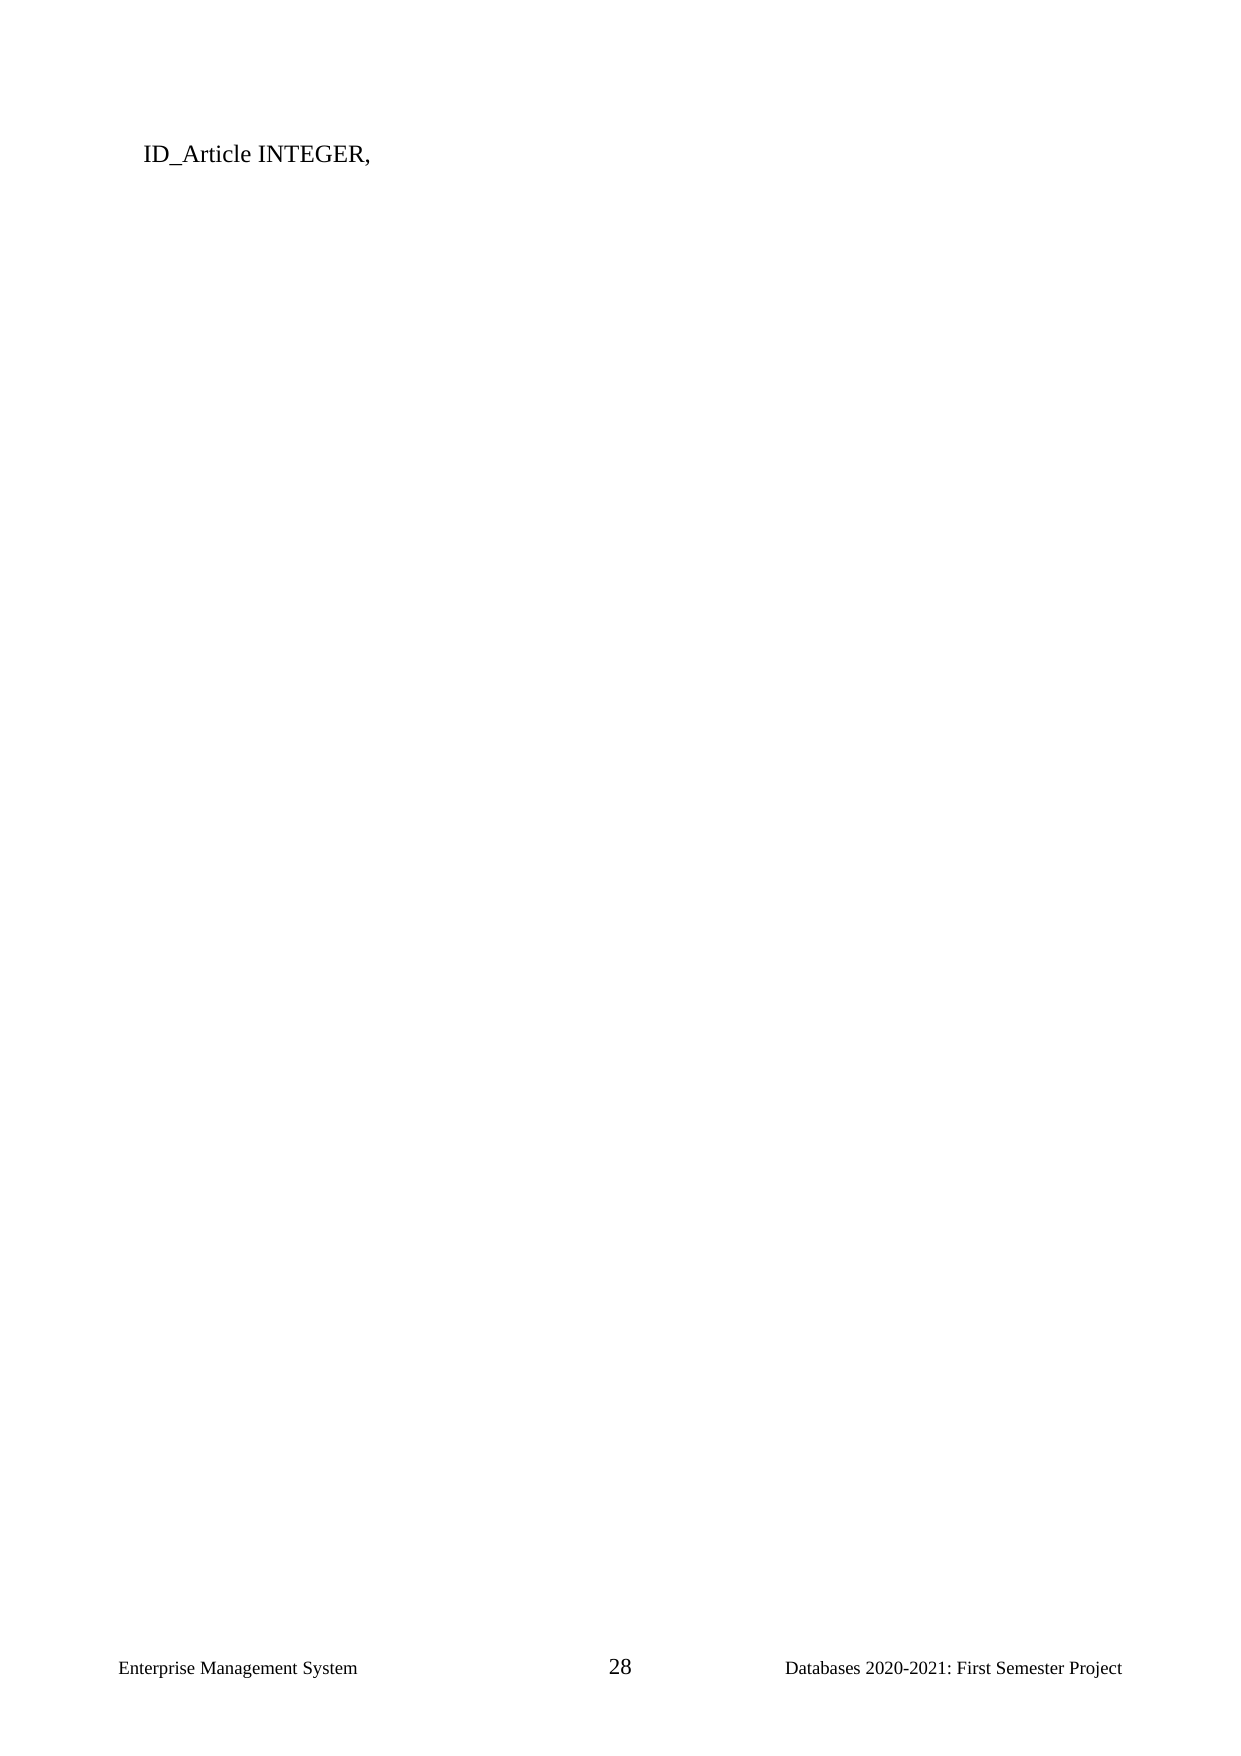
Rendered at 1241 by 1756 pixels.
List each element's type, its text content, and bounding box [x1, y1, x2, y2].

text ID_Article INTEGER, [143, 139, 1134, 168]
